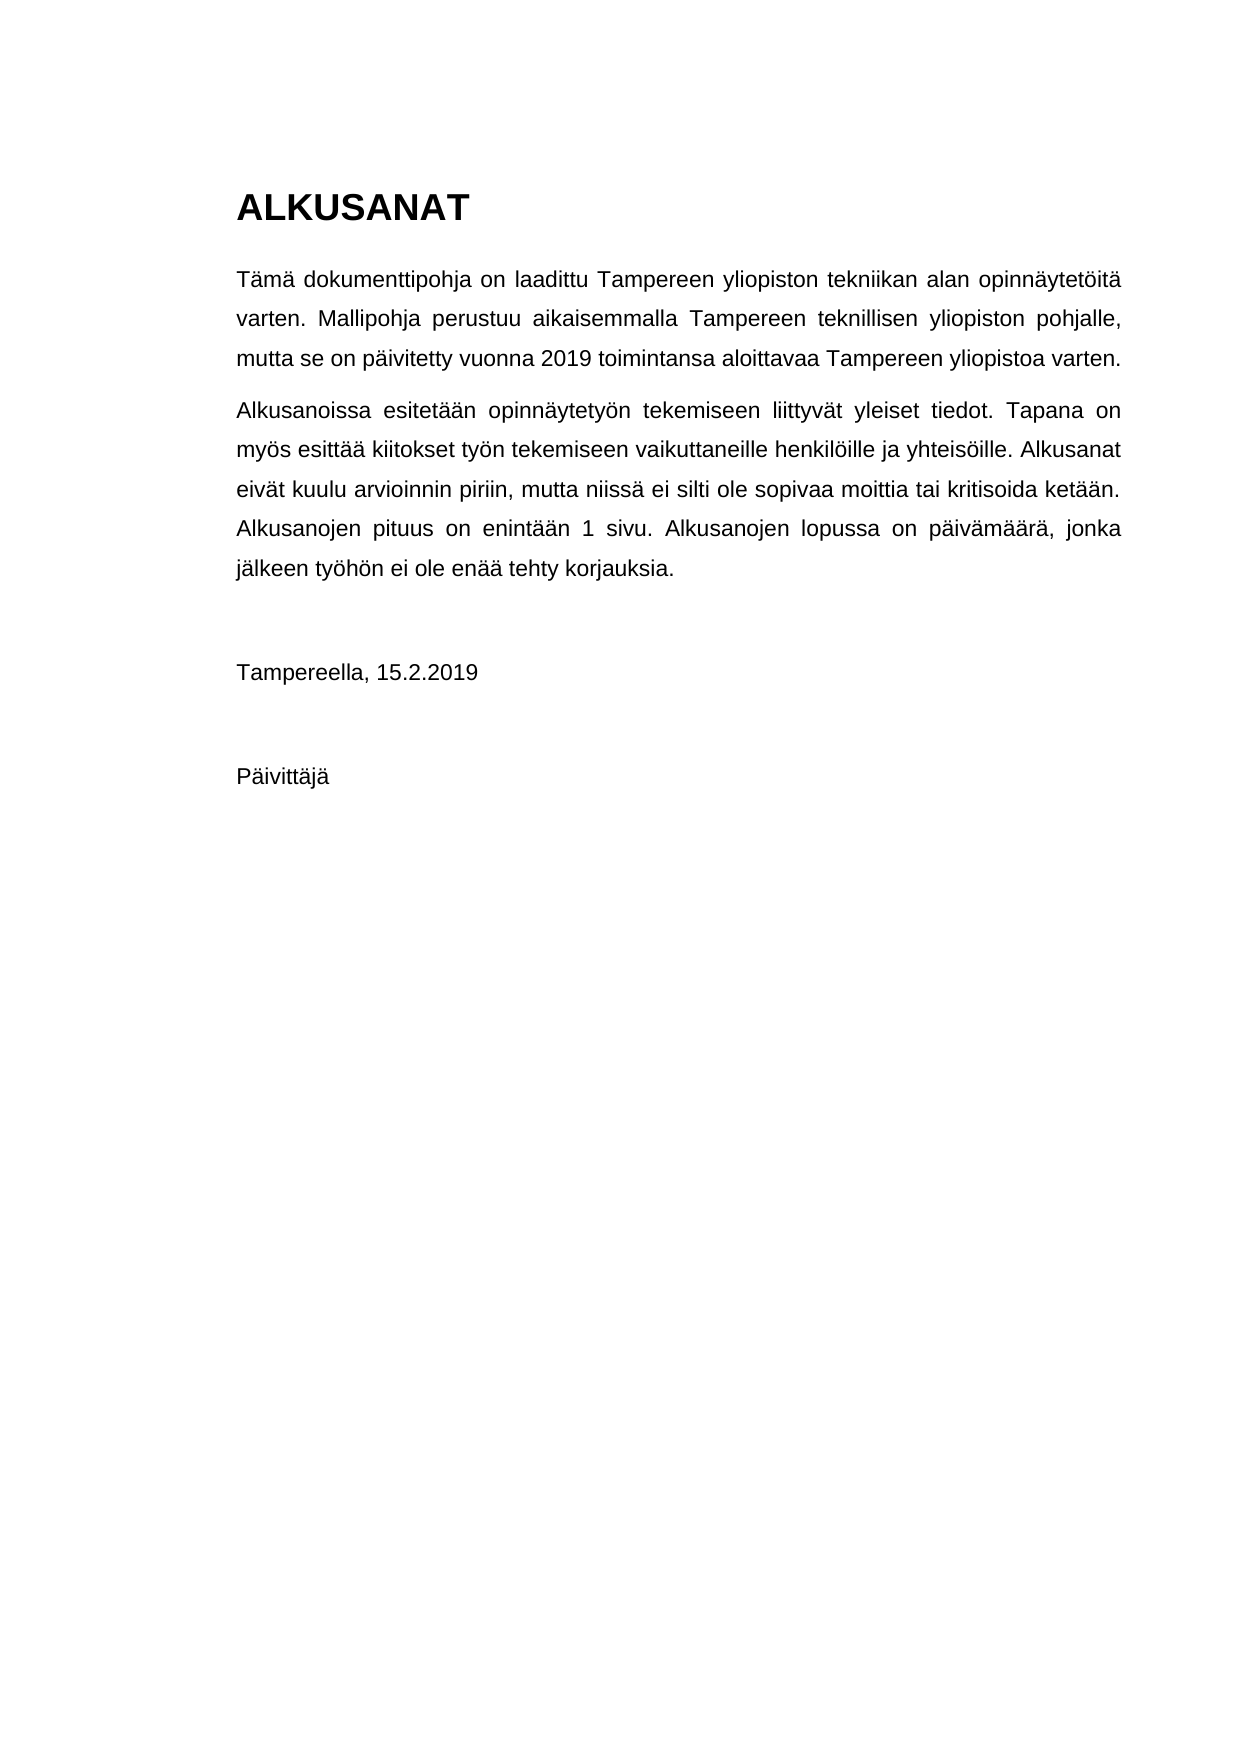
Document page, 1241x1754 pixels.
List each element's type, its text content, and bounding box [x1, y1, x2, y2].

text Alkusanoissa esitetään opinnäytetyön tekemiseen liittyvät yleiset tiedot. Tapana on myös esittää kiitokset työn tekemiseen vaikuttaneille henkilöille ja yhteisöille. Alkusanat eivät kuulu arvioinnin piriin, mutta niissä ei silti ole sopivaa moittia tai kritisoida ketään. Alkusanojen pituus on enintään 1 sivu. Alkusanojen lopussa on päivämäärä, jonka jälkeen työhön ei ole enää tehty korjauksia. [236, 397, 1122, 581]
text Tämä dokumenttipohja on laadittu Tampereen yliopiston tekniikan alan opinnäytetöitä varten. Mallipohja perustuu aikaisemmalla Tampereen teknillisen yliopiston pohjalle, mutta se on päivitetty vuonna 2019 toimintansa aloittavaa Tampereen yliopistoa varten. [236, 266, 1122, 371]
subtitle ALKUSANAT [236, 185, 1122, 228]
text Päivittäjä [236, 763, 1122, 789]
text Tampereella, 15.2.2019 [236, 659, 1122, 685]
